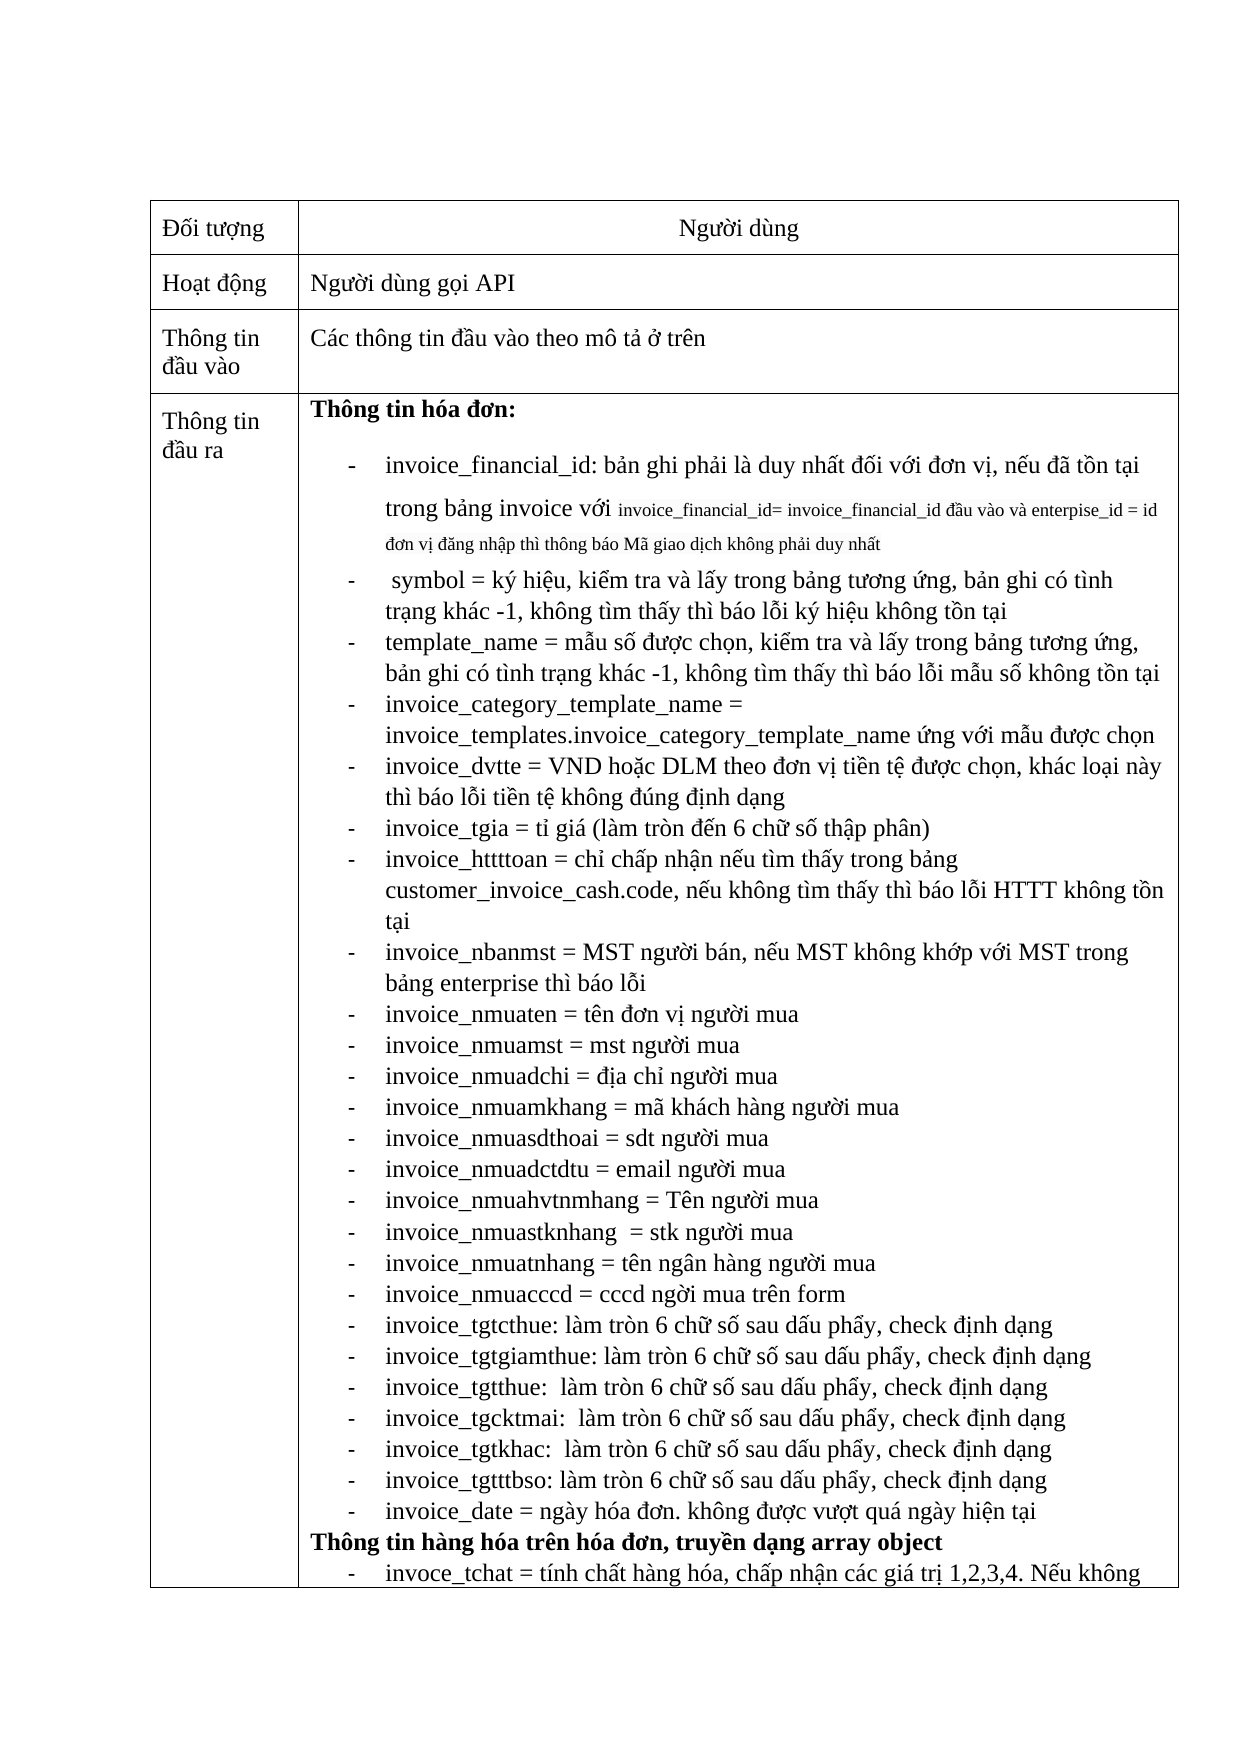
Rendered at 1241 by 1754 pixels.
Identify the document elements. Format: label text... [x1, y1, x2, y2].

table_header Người dùng [299, 201, 1178, 254]
table_cell Các thông tin đầu vào theo mô tả ở trên [299, 310, 1178, 393]
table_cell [299, 394, 1178, 1587]
table_cell Người dùng gọi API [299, 255, 1178, 309]
table_header Đối tượng [151, 201, 298, 254]
table_cell Hoạt động [151, 255, 298, 309]
table_cell Thông tin đầu ra [151, 394, 298, 1587]
table_cell Thông tin đầu vào [151, 310, 298, 393]
